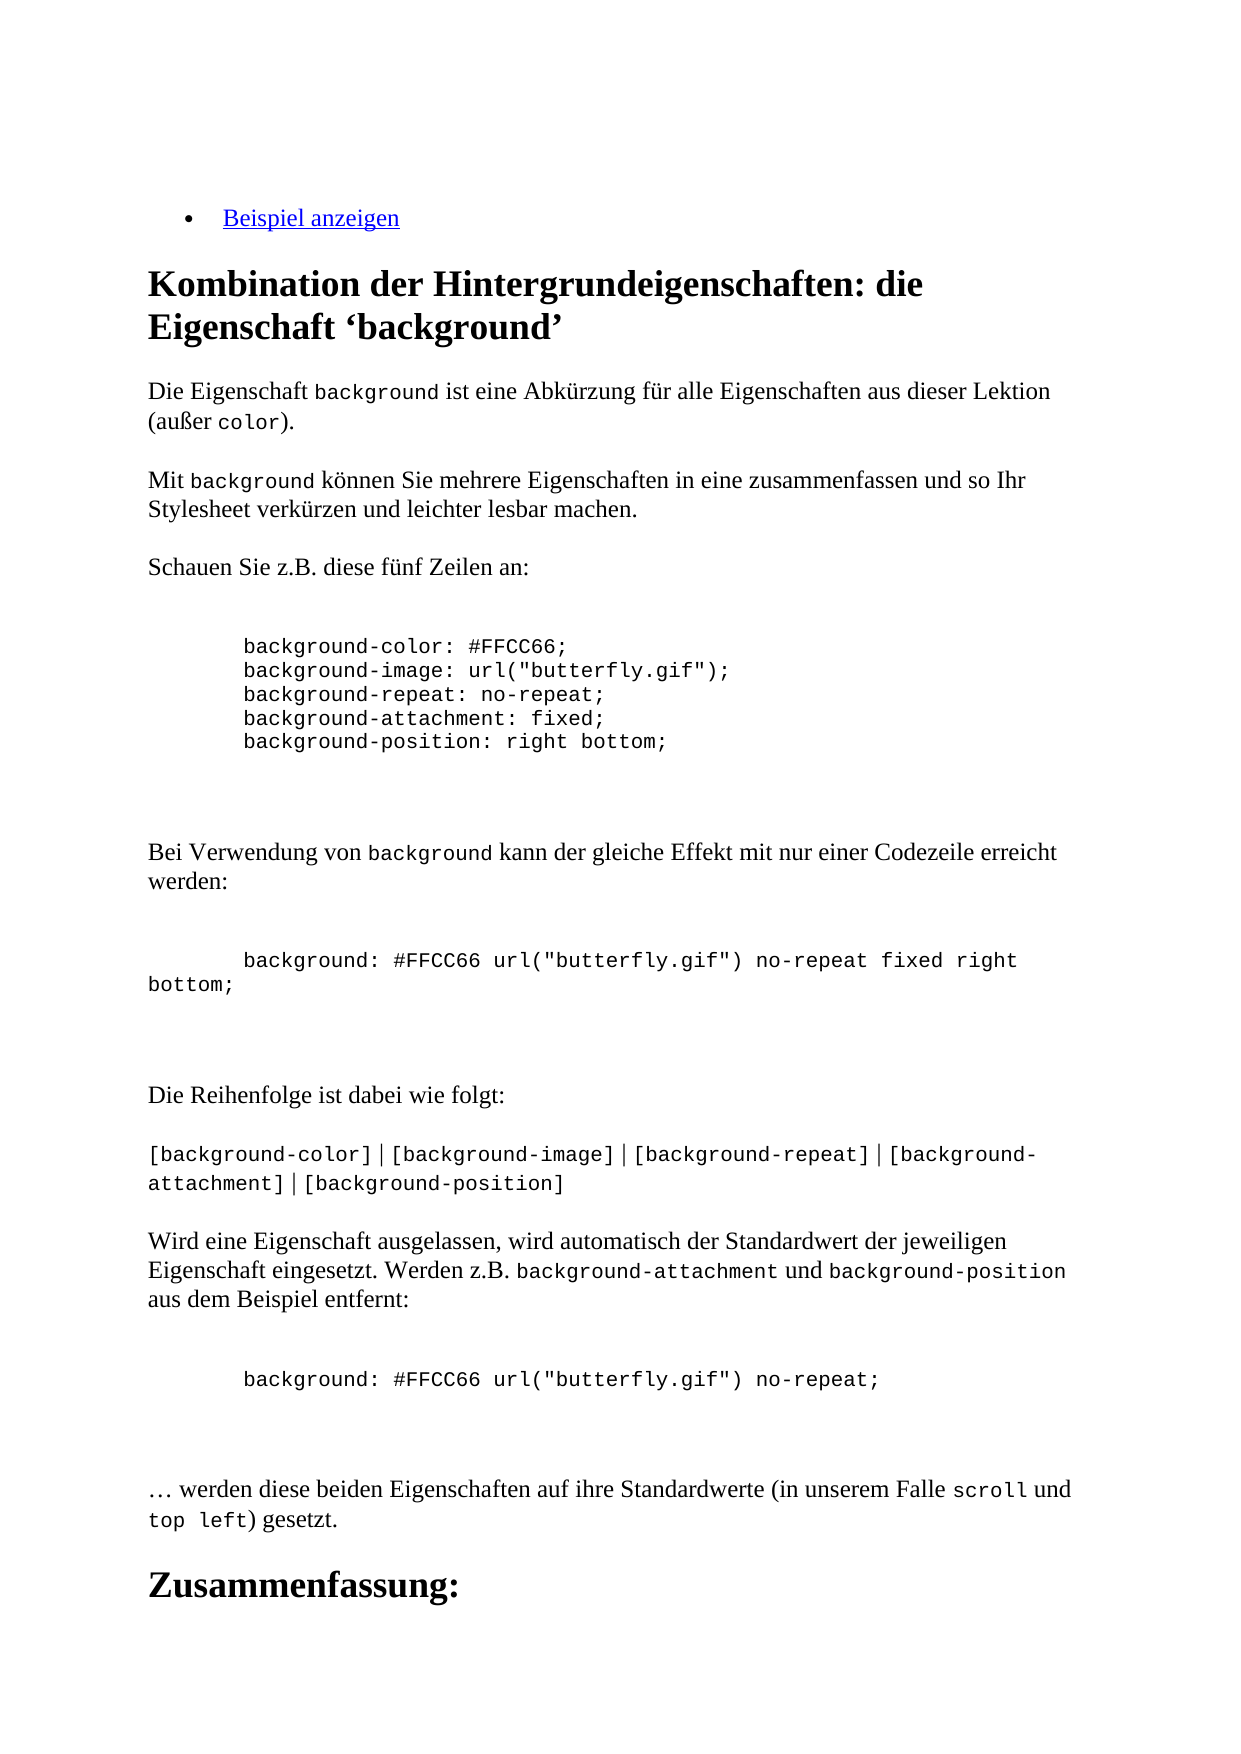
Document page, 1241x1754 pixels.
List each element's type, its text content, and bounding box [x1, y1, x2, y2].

text background-position: right bottom; [148, 731, 1093, 755]
text Schauen Sie z.B. diese fünf Zeilen an: [148, 552, 1093, 581]
text background: #FFCC66 url("butterfly.gif") no-repeat fixed right bottom; [148, 951, 1093, 998]
text background-repeat: no-repeat; [148, 684, 1093, 707]
text background-attachment: fixed; [148, 707, 1093, 731]
text Zusammenfassung: [148, 1562, 1093, 1606]
text Wird eine Eigenschaft ausgelassen, wird automatisch der Standardwert der jeweiligen Eigenschaft eingesetzt. Werden z.B. background-attachment und background-position aus dem Beispiel entfernt: [148, 1226, 1093, 1313]
text Mit background können Sie mehrere Eigenschaften in eine zusammenfassen und so Ihr Stylesheet verkürzen und leichter lesbar machen. [148, 465, 1093, 523]
text background-image: url("butterfly.gif"); [148, 660, 1093, 684]
text background: #FFCC66 url("butterfly.gif") no-repeat; [148, 1368, 1093, 1392]
text Die Reihenfolge ist dabei wie folgt: [148, 1080, 1093, 1108]
list Beispiel anzeigen [185, 203, 1093, 232]
text background-color: #FFCC66; [148, 637, 1093, 660]
text Die Eigenschaft background ist eine Abkürzung für alle Eigenschaften aus dieser Lektion (außer color). [148, 376, 1093, 436]
text Bei Verwendung von background kann der gleiche Effekt mit nur einer Codezeile erreicht werden: [148, 837, 1093, 895]
text Kombination der Hintergrundeigenschaften: die Eigenschaft ‘background’ [148, 261, 1093, 347]
text [background-color] | [background-image] | [background-repeat] | [background-attachment] | [background-position] [148, 1138, 1093, 1197]
text … werden diese beiden Eigenschaften auf ihre Standardwerte (in unserem Falle scroll und top left) gesetzt. [148, 1474, 1093, 1533]
